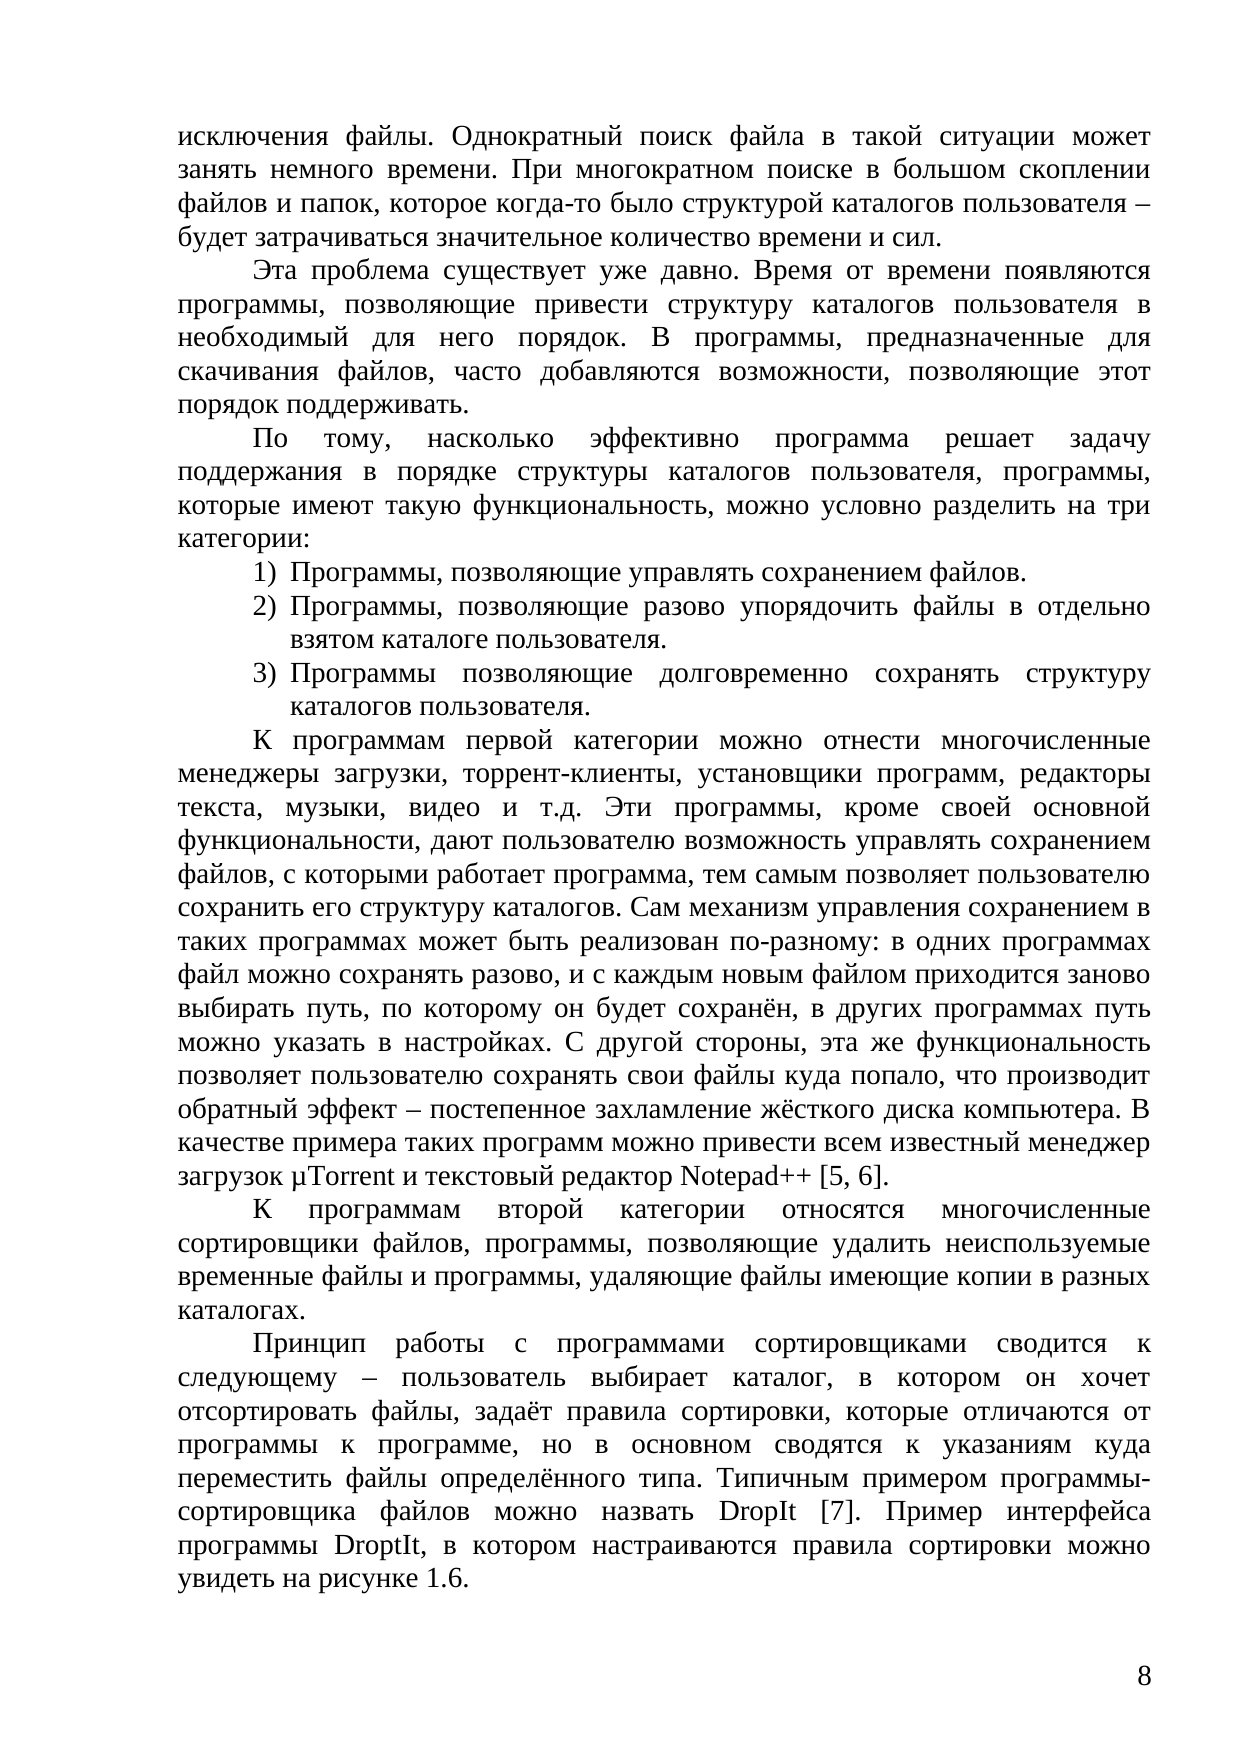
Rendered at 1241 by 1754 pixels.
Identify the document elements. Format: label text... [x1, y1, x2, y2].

list Программы, позволяющие управлять сохранением файлов. [252, 554, 1152, 588]
list Программы позволяющие долговременно сохранять структуру каталогов пользователя. [252, 655, 1152, 722]
text К программам первой категории можно отнести многочисленные менеджеры загрузки, торрент-клиенты, установщики программ, редакторы текста, музыки, видео и т.д. Эти программы, кроме своей основной функциональности, дают пользователю возможность управлять сохранением файлов, с которыми работает программа, тем самым позволяет пользователю сохранить его структуру каталогов. Сам механизм управления сохранением в таких программах может быть реализован по-разному: в одних программах файл можно сохранять разово, и с каждым новым файлом приходится заново выбирать путь, по которому он будет сохранён, в других программах путь можно указать в настройках. С другой стороны, эта же функциональность позволяет пользователю сохранять свои файлы куда попало, что производит обратный эффект – постепенное захламление жёсткого диска компьютера. В качестве примера таких программ можно привести всем известный менеджер загрузок µTorrent и текстовый редактор Notepad++ [5, 6]. [177, 722, 1152, 1191]
text По тому, насколько эффективно программа решает задачу поддержания в порядке структуры каталогов пользователя, программы, которые имеют такую функциональность, можно условно разделить на три категории: [177, 420, 1152, 554]
text Эта проблема существует уже давно. Время от времени появляются программы, позволяющие привести структуру каталогов пользователя в необходимый для него порядок. В программы, предназначенные для скачивания файлов, часто добавляются возможности, позволяющие этот порядок поддерживать. [177, 252, 1152, 420]
list Программы, позволяющие разово упорядочить файлы в отдельно взятом каталоге пользователя. [252, 588, 1152, 655]
